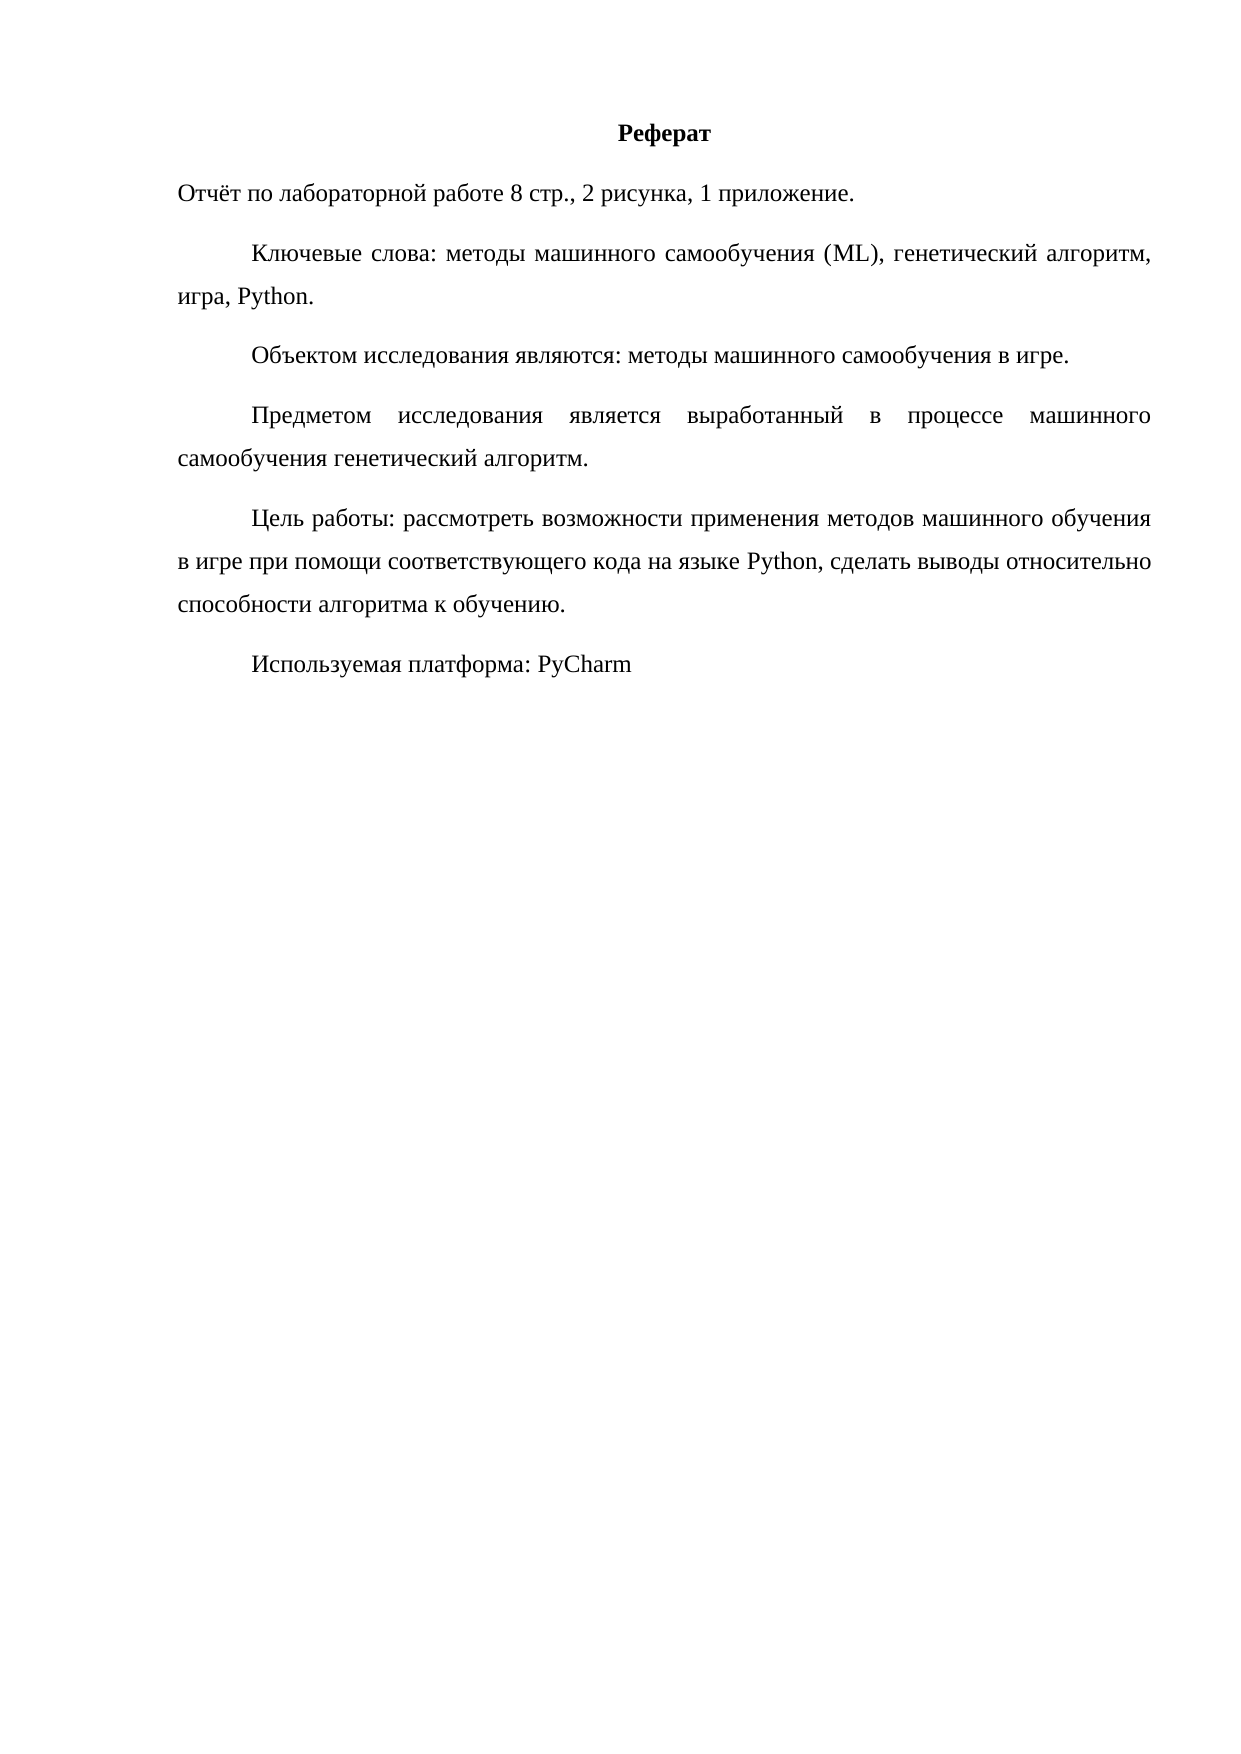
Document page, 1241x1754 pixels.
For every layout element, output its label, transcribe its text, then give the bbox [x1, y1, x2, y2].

text Отчёт по лабораторной работе 8 стр., 2 рисунка, 1 приложение. [177, 178, 1152, 207]
text Предметом исследования является выработанный в процессе машинного самообучения генетический алгоритм. [177, 400, 1152, 472]
text Объектом исследования являются: методы машинного самообучения в игре. [177, 341, 1152, 369]
text Цель работы: рассмотреть возможности применения методов машинного обучения в игре при помощи соответствующего кода на языке Python, сделать выводы относительно способности алгоритма к обучению. [177, 503, 1152, 618]
text Реферат [177, 118, 1152, 147]
text Ключевые слова: методы машинного самообучения (ML), генетический алгоритм, игра, Python. [177, 238, 1152, 309]
text Используемая платформа: PyCharm [177, 649, 1152, 678]
